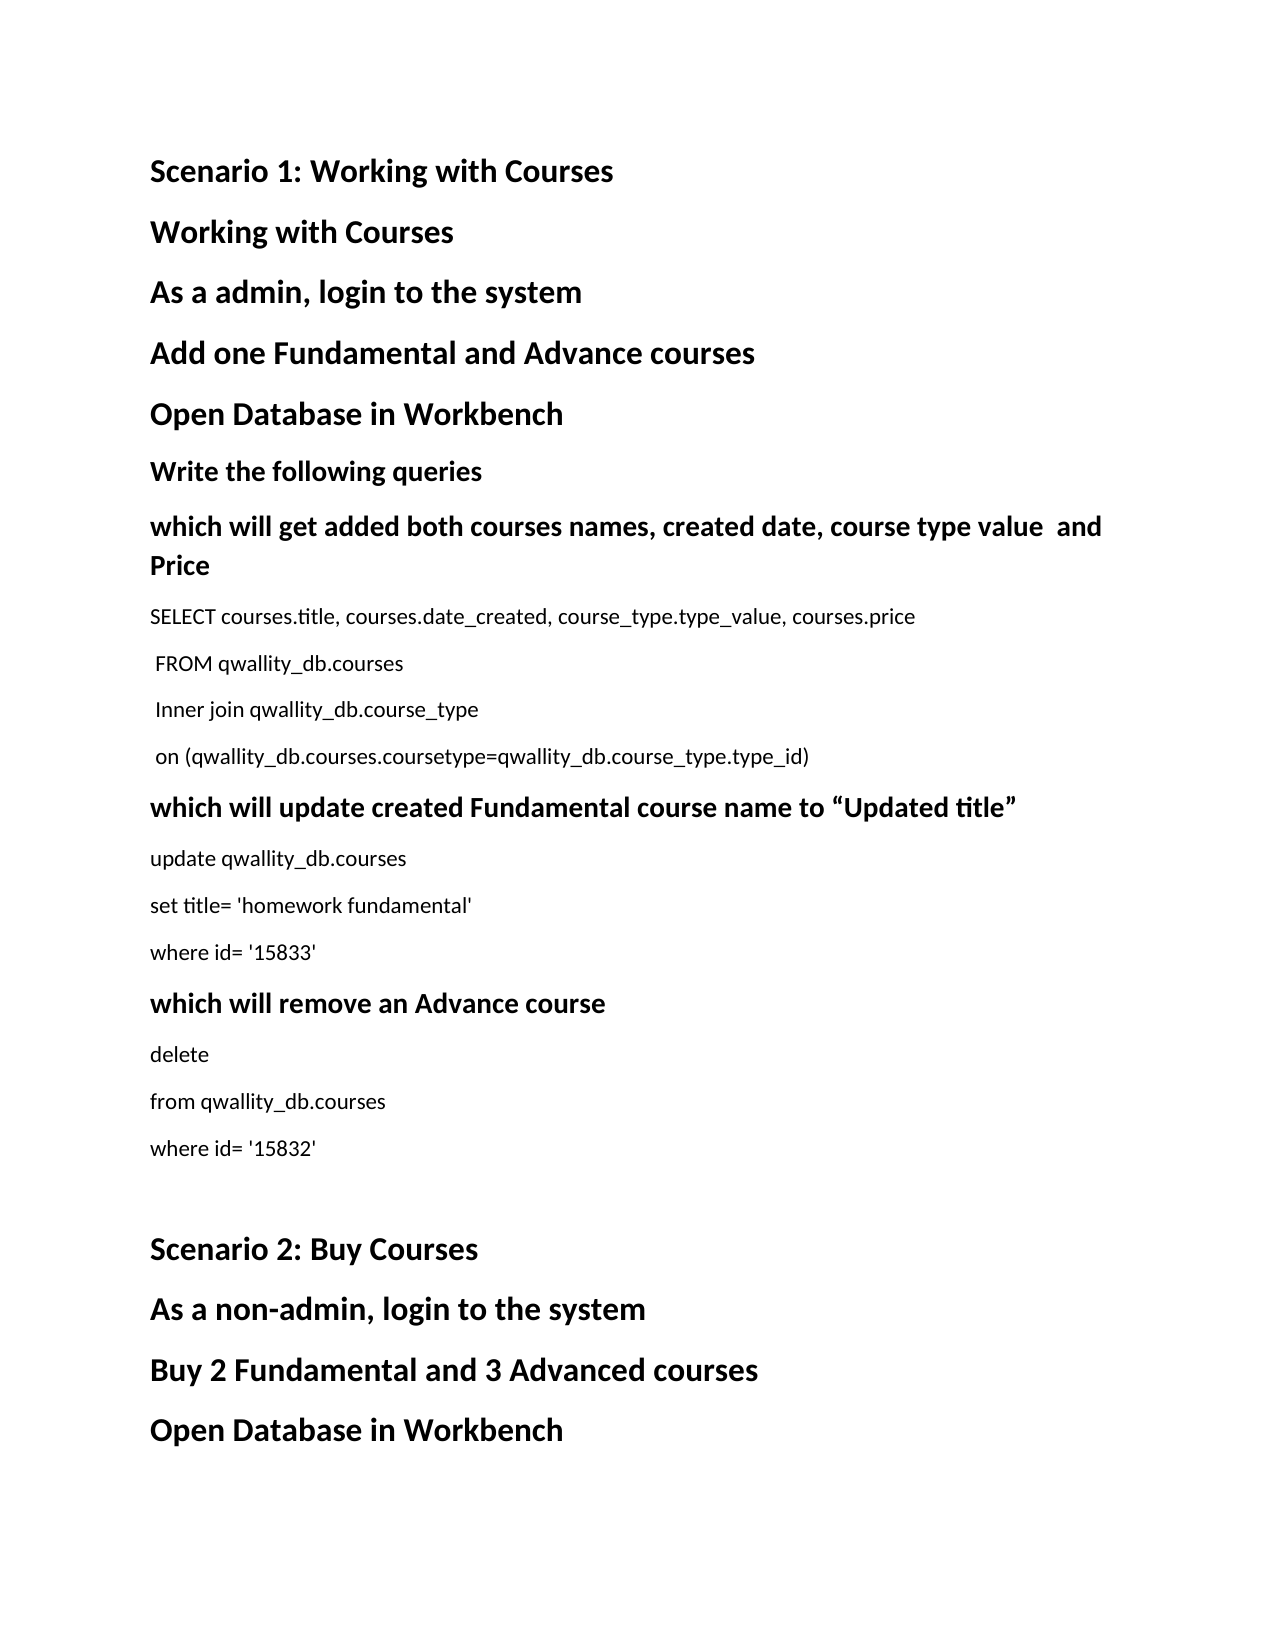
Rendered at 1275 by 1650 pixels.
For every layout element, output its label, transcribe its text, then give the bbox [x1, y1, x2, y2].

text Write the following queries [150, 453, 1125, 489]
text Scenario 2: Buy Courses [150, 1228, 1125, 1268]
text which will update created Fundamental course name to “Updated title” [150, 789, 1125, 825]
text where id= '15832' [150, 1134, 1125, 1162]
text Open Database in Workbench [150, 392, 1125, 433]
text from qwallity_db.courses [150, 1087, 1125, 1115]
text Scenario 1: Working with Courses [150, 150, 1125, 191]
text which will remove an Advance course [150, 985, 1125, 1021]
text Buy 2 Fundamental and 3 Advanced courses [150, 1349, 1125, 1389]
text set title= 'homework fundamental' [150, 891, 1125, 919]
text update qwallity_db.courses [150, 844, 1125, 872]
text Add one Fundamental and Advance courses [150, 332, 1125, 373]
text As a non-admin, login to the system [150, 1288, 1125, 1329]
text where id= '15833' [150, 938, 1125, 966]
text Open Database in Workbench [150, 1409, 1125, 1450]
text Working with Courses [150, 211, 1125, 251]
text SELECT courses.title, courses.date_created, course_type.type_value, courses.price [150, 602, 1125, 630]
text FROM qwallity_db.courses [150, 649, 1125, 677]
text on (qwallity_db.courses.coursetype=qwallity_db.course_type.type_id) [150, 742, 1125, 770]
text delete [150, 1040, 1125, 1068]
text As a admin, login to the system [150, 271, 1125, 312]
text Inner join qwallity_db.course_type [150, 696, 1125, 723]
text which will get added both courses names, created date, course type value and Price [150, 508, 1125, 582]
